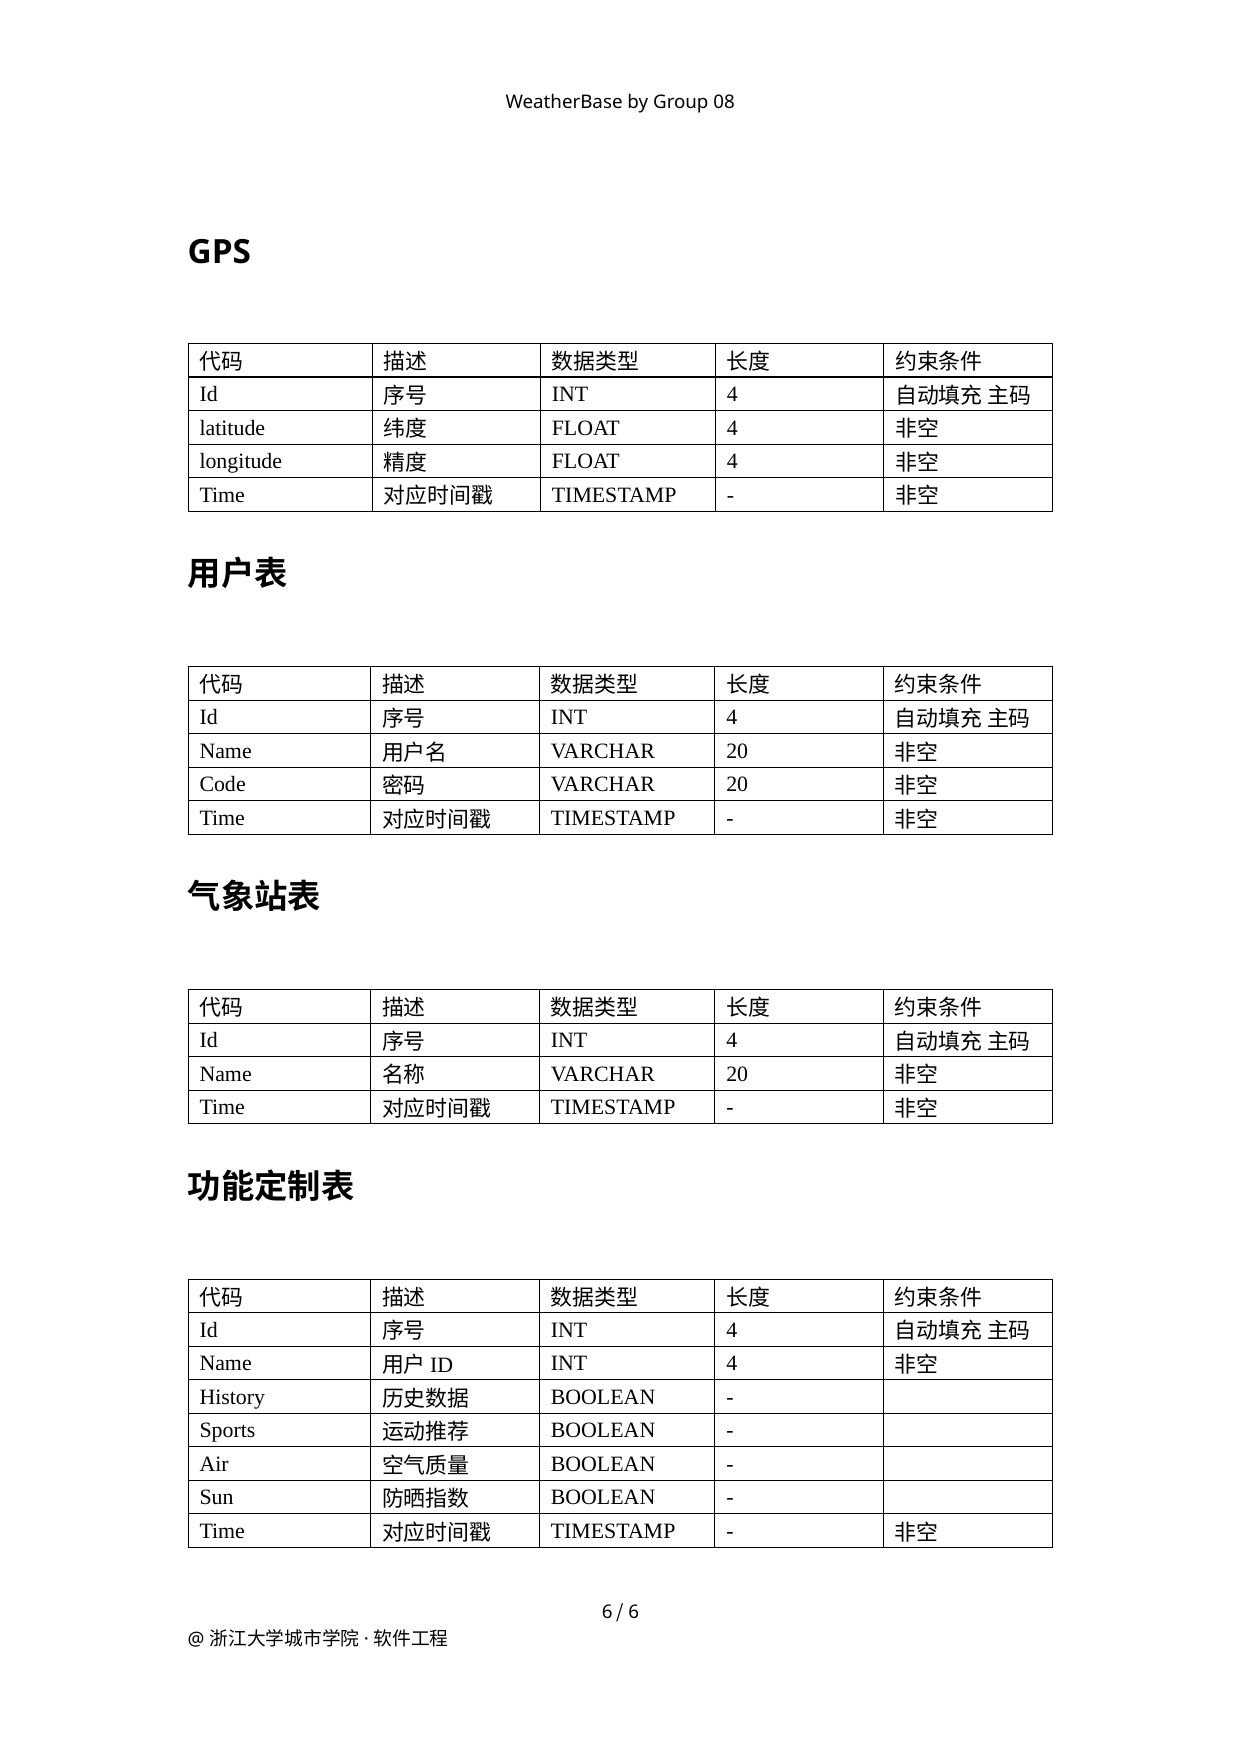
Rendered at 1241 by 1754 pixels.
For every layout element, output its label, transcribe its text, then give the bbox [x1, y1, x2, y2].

table_cell BOOLEAN [540, 1481, 714, 1513]
table_cell - [715, 1380, 883, 1413]
table_header 描述 [373, 344, 540, 376]
table_header 长度 [716, 344, 883, 376]
table_cell Sun [189, 1481, 370, 1513]
table_cell Time [189, 1091, 370, 1123]
table_cell FLOAT [541, 411, 715, 443]
table_cell 20 [715, 734, 883, 767]
table_cell 非空 [884, 1057, 1052, 1089]
table_cell 自动填充 主码 [884, 1024, 1052, 1056]
table_cell Air [189, 1447, 370, 1480]
table_header 长度 [715, 1280, 883, 1312]
table_header 描述 [371, 1280, 539, 1312]
table_header 约束条件 [884, 990, 1052, 1022]
table_cell 非空 [884, 1347, 1052, 1379]
table_cell 非空 [884, 801, 1052, 834]
table_header 数据类型 [540, 990, 714, 1022]
table_cell Id [189, 1313, 370, 1346]
table_cell - [715, 801, 883, 834]
table_header 数据类型 [540, 667, 714, 699]
table_cell 4 [715, 1024, 883, 1056]
table_cell [884, 1481, 1052, 1513]
table_cell 序号 [371, 701, 539, 733]
table_cell 空气质量 [371, 1447, 539, 1480]
table_header 描述 [371, 990, 539, 1022]
table_cell 非空 [884, 768, 1052, 800]
table_cell 纬度 [373, 411, 540, 443]
table_header 代码 [189, 344, 372, 376]
table_header 描述 [371, 667, 539, 699]
table_cell longitude [189, 445, 372, 477]
table_header 长度 [715, 990, 883, 1022]
table_cell INT [540, 701, 714, 733]
table_cell Sports [189, 1414, 370, 1446]
table_cell 4 [716, 445, 883, 477]
table_cell - [715, 1091, 883, 1123]
subtitle 功能定制表 [187, 1151, 1053, 1216]
table_cell Id [189, 1024, 370, 1056]
table_cell BOOLEAN [540, 1447, 714, 1480]
table_cell Code [189, 768, 370, 800]
table_header 约束条件 [884, 1280, 1052, 1312]
table_cell 4 [716, 378, 883, 410]
table_cell [884, 1414, 1052, 1446]
table_cell Time [189, 478, 372, 511]
table_cell 4 [715, 1347, 883, 1379]
table_header 数据类型 [541, 344, 715, 376]
table_cell Name [189, 1057, 370, 1089]
table_cell Time [189, 1514, 370, 1547]
table_cell FLOAT [541, 445, 715, 477]
table_cell 序号 [373, 378, 540, 410]
table_cell 非空 [884, 734, 1052, 767]
table_cell INT [540, 1313, 714, 1346]
table_cell 用户ID [371, 1347, 539, 1379]
table_cell TIMESTAMP [540, 1091, 714, 1123]
table_cell 序号 [371, 1024, 539, 1056]
table_cell BOOLEAN [540, 1380, 714, 1413]
table_header 代码 [189, 1280, 370, 1312]
table_cell Name [189, 734, 370, 767]
table_cell 4 [715, 1313, 883, 1346]
table_cell BOOLEAN [540, 1414, 714, 1446]
table_cell 历史数据 [371, 1380, 539, 1413]
subtitle 气象站表 [187, 862, 1053, 927]
table_cell 防晒指数 [371, 1481, 539, 1513]
table_cell 非空 [884, 478, 1052, 511]
table_cell 对应时间戳 [371, 1091, 539, 1123]
table_cell 密码 [371, 768, 539, 800]
table_cell 非空 [884, 1091, 1052, 1123]
table_cell 20 [715, 1057, 883, 1089]
table_cell 非空 [884, 445, 1052, 477]
table_cell TIMESTAMP [540, 1514, 714, 1547]
table_cell VARCHAR [540, 768, 714, 800]
table_header 代码 [189, 667, 370, 699]
table_cell VARCHAR [540, 734, 714, 767]
table_cell 4 [716, 411, 883, 443]
table_cell - [715, 1481, 883, 1513]
table_header 数据类型 [540, 1280, 714, 1312]
table_header 代码 [189, 990, 370, 1022]
table_cell TIMESTAMP [541, 478, 715, 511]
table_cell 自动填充 主码 [884, 378, 1052, 410]
table_cell Time [189, 801, 370, 834]
table_cell Id [189, 378, 372, 410]
table_cell Name [189, 1347, 370, 1379]
table_cell 对应时间戳 [371, 1514, 539, 1547]
table_cell Id [189, 701, 370, 733]
subtitle 用户表 [187, 539, 1053, 604]
table_cell INT [540, 1024, 714, 1056]
table_cell 自动填充 主码 [884, 701, 1052, 733]
table_cell [884, 1447, 1052, 1480]
table_cell - [715, 1414, 883, 1446]
table_cell 非空 [884, 411, 1052, 443]
table_cell - [716, 478, 883, 511]
table_cell 精度 [373, 445, 540, 477]
table_cell VARCHAR [540, 1057, 714, 1089]
table_header 长度 [715, 667, 883, 699]
table_cell 名称 [371, 1057, 539, 1089]
table_cell 序号 [371, 1313, 539, 1346]
table_cell [884, 1380, 1052, 1413]
table_cell 20 [715, 768, 883, 800]
table_cell 运动推荐 [371, 1414, 539, 1446]
table_cell INT [541, 378, 715, 410]
table_cell History [189, 1380, 370, 1413]
table_cell 对应时间戳 [373, 478, 540, 511]
table_cell - [715, 1514, 883, 1547]
subtitle GPS [187, 218, 1053, 283]
table_cell INT [540, 1347, 714, 1379]
table_header 约束条件 [884, 667, 1052, 699]
table_cell 对应时间戳 [371, 801, 539, 834]
table_cell 用户名 [371, 734, 539, 767]
table_cell 4 [715, 701, 883, 733]
table_cell - [715, 1447, 883, 1480]
table_cell 自动填充 主码 [884, 1313, 1052, 1346]
table_cell 非空 [884, 1514, 1052, 1547]
table_cell latitude [189, 411, 372, 443]
table_cell TIMESTAMP [540, 801, 714, 834]
table_header 约束条件 [884, 344, 1052, 376]
